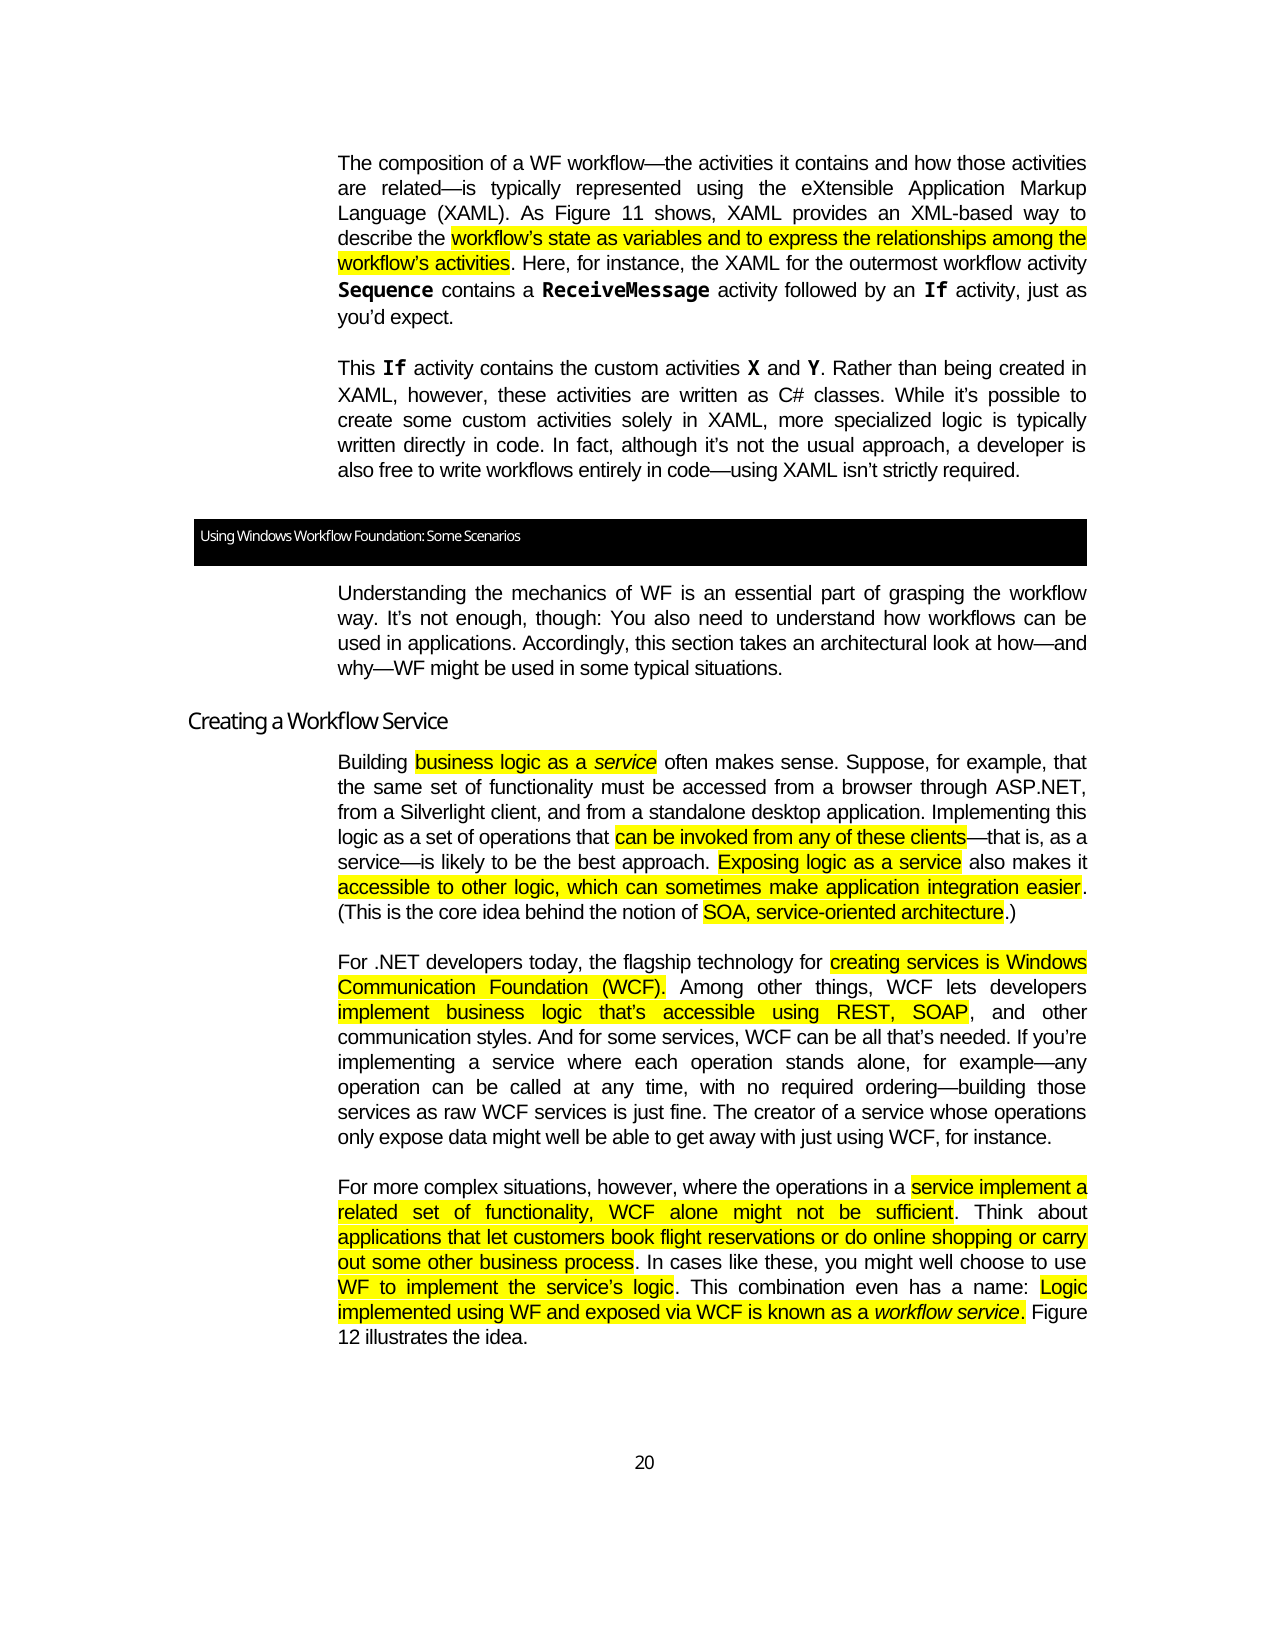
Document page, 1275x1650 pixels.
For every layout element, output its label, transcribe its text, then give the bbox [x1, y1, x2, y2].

subtitle Using Windows Workflow Foundation: Some Scenarios [194, 519, 1087, 566]
text This If activity contains the custom activities X and Y. Rather than being created in XAML, however, these activities are written as C# classes. While it’s possible to create some custom activities solely in XAML, more specialized logic is typically written directly in code. In fact, although it’s not the usual approach, a developer is also free to write workflows entirely in code—using XAML isn’t strictly required. [337, 353, 1087, 482]
text Understanding the mechanics of WF is an essential part of grasping the workflow way. It’s not enough, though: You also need to understand how workflows can be used in applications. Accordingly, this section takes an architectural look at how—and why—WF might be used in some typical situations. [337, 580, 1087, 680]
text For .NET developers today, the flagship technology for creating services is Windows Communication Foundation (WCF). Among other things, WCF lets developers implement business logic that’s accessible using REST, SOAP, and other communication styles. And for some services, WCF can be all that’s needed. If you’re implementing a service where each operation stands alone, for example—any operation can be called at any time, with no required ordering—building those services as raw WCF services is just fine. The creator of a service whose operations only expose data might well be able to get away with just using WCF, for instance. [337, 949, 1087, 1149]
text Building business logic as a service often makes sense. Suppose, for example, that the same set of functionality must be accessed from a browser through ASP.NET, from a Silverlight client, and from a standalone desktop application. Implementing this logic as a set of operations that can be invoked from any of these clients—that is, as a service—is likely to be the best approach. Exposing logic as a service also makes it accessible to other logic, which can sometimes make application integration easier. (This is the core idea behind the notion of SOA, service-oriented architecture.) [337, 749, 1087, 924]
text For more complex situations, however, where the operations in a service implement a related set of functionality, WCF alone might not be sufficient. Think about applications that let customers book flight reservations or do online shopping or carry out some other business process. In cases like these, you might well choose to use WF to implement the service’s logic. This combination even has a name: Logic implemented using WF and exposed via WCF is known as a workflow service. Figure 12 illustrates the idea. [337, 1174, 1087, 1349]
text The composition of a WF workflow—the activities it contains and how those activities are related—is typically represented using the eXtensible Application Markup Language (XAML). As Figure 11 shows, XAML provides an XML-based way to describe the workflow’s state as variables and to express the relationships among the workflow’s activities. Here, for instance, the XAML for the outermost workflow activity Sequence contains a ReceiveMessage activity followed by an If activity, just as you’d expect. [337, 150, 1087, 328]
subtitle Creating a Workflow Service [187, 705, 1087, 736]
